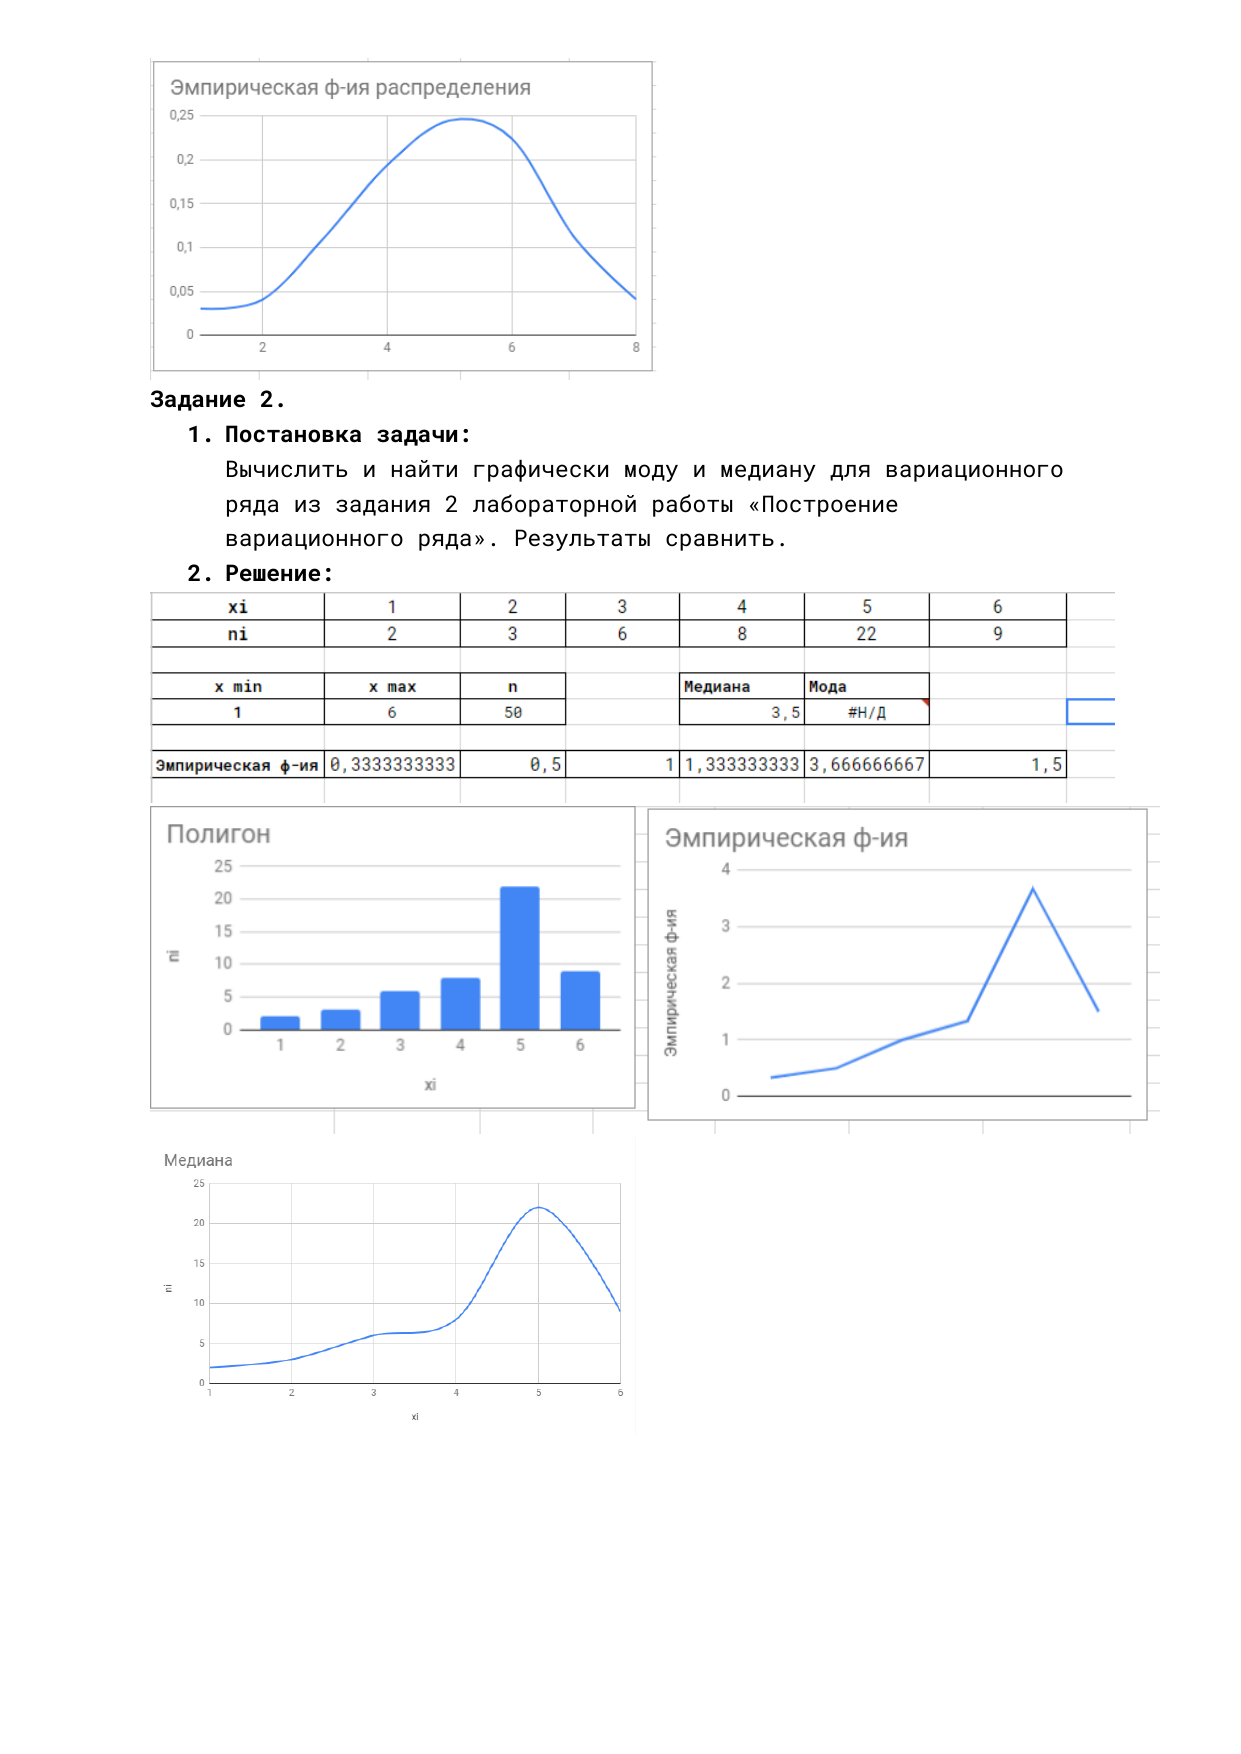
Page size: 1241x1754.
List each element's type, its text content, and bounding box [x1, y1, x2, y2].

picture [150, 1137, 636, 1436]
text Задание 2. [150, 384, 1090, 414]
list Решение: [187, 557, 1090, 587]
picture [150, 592, 1115, 803]
list Постановка задачи: [187, 418, 1090, 449]
picture [150, 58, 657, 380]
text Вычислить и найти графически моду и медиану для вариационного ряда из задания 2 лабораторной работы «Построение вариационного ряда». Результаты сравнить. [225, 453, 1090, 553]
picture [150, 806, 1160, 1134]
